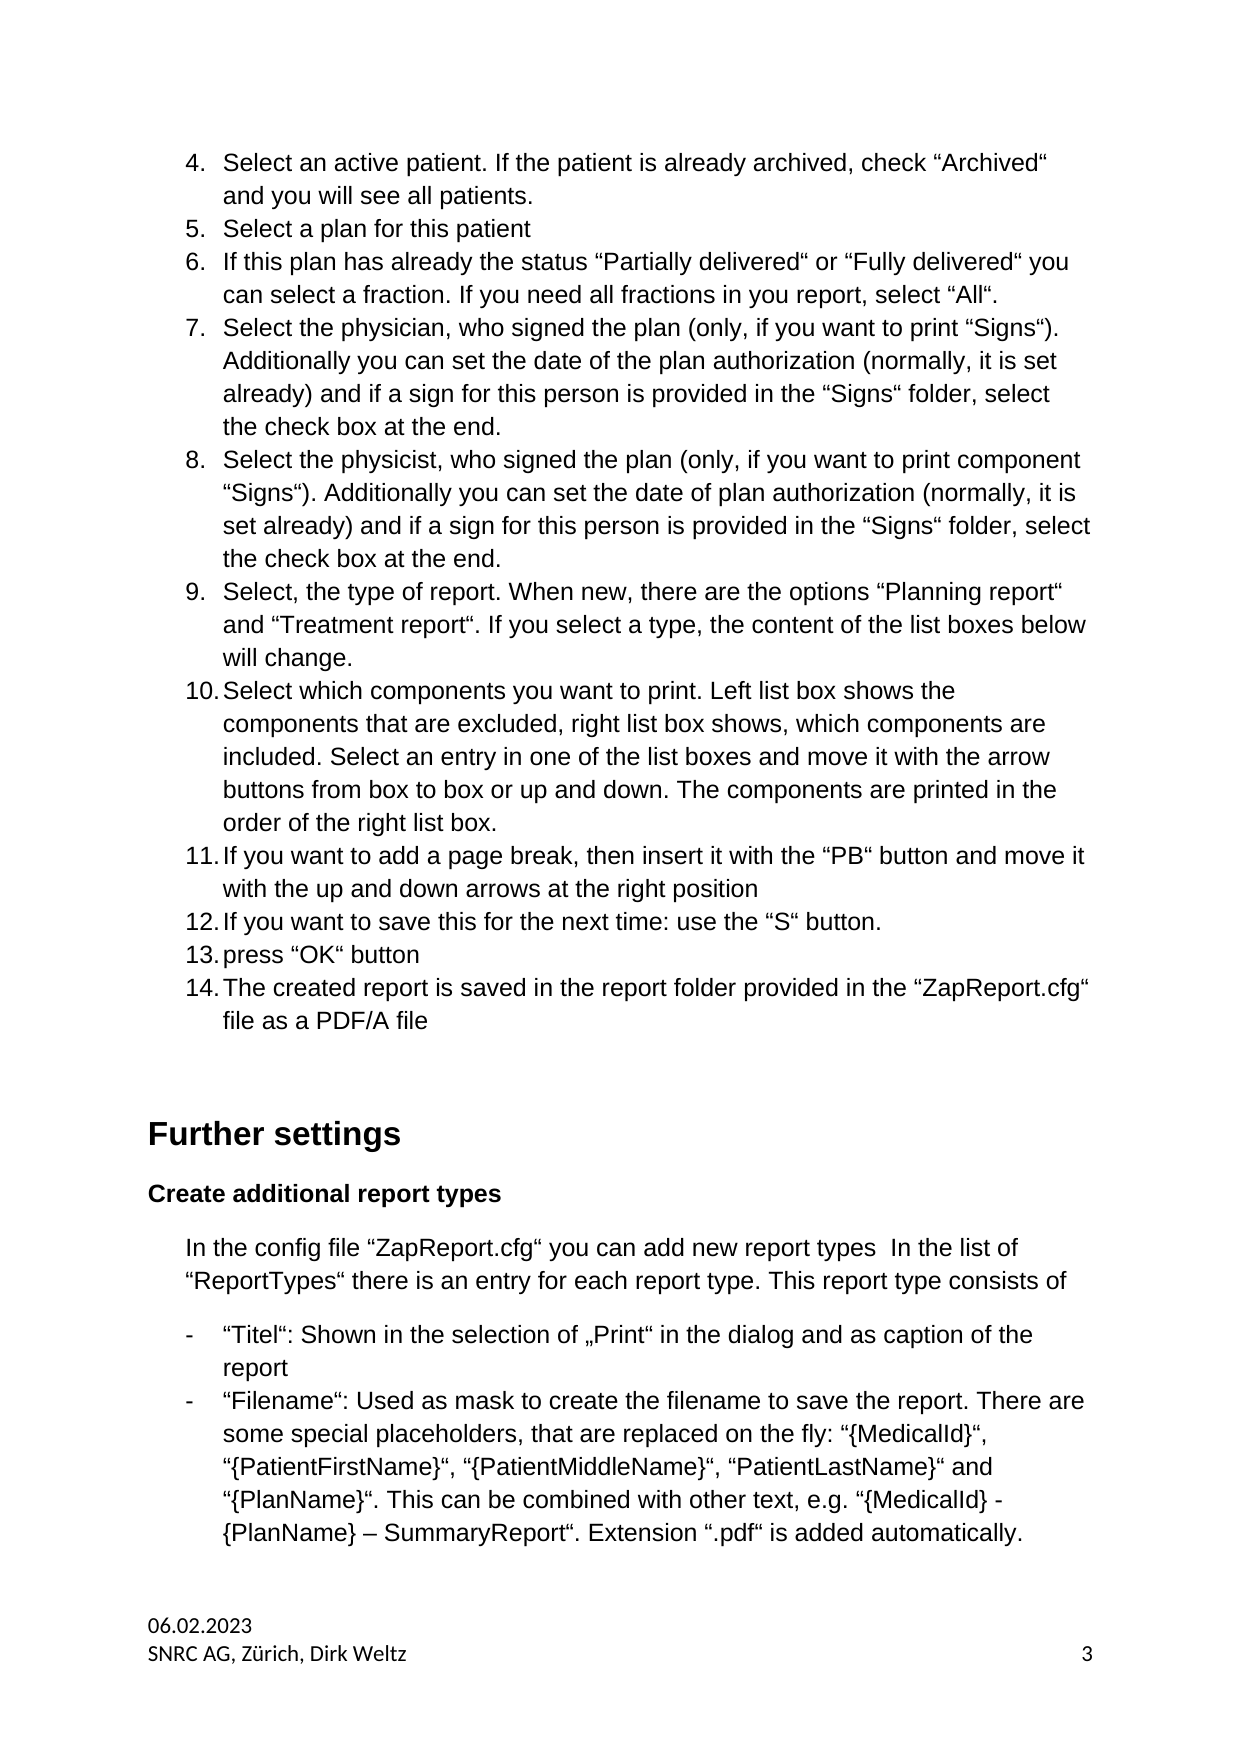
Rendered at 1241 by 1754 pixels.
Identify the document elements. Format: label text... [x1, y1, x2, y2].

list Select an active patient. If the patient is already archived, check “Archived“ and you will see all patients. [185, 148, 1093, 209]
list If this plan has already the status “Partially delivered“ or “Fully delivered“ you can select a fraction. If you need all fractions in you report, select “All“. [185, 247, 1093, 308]
text Further settings [148, 1114, 1093, 1152]
text Create additional report types [148, 1179, 1093, 1208]
list The created report is saved in the report folder provided in the “ZapReport.cfg“ file as a PDF/A file [185, 973, 1093, 1035]
list press “OK“ button [185, 940, 1093, 969]
list Select the physicist, who signed the plan (only, if you want to print component “Signs“). Additionally you can set the date of plan authorization (normally, it is set already) and if a sign for this person is provided in the “Signs“ folder, select the check box at the end. [185, 445, 1093, 573]
list Select, the type of report. When new, there are the options “Planning report“ and “Treatment report“. If you select a type, the content of the list boxes below will change. [185, 577, 1093, 672]
list “Filename“: Used as mask to create the filename to save the report. There are some special placeholders, that are replaced on the fly: “{MedicalId}“, “{PatientFirstName}“, “{PatientMiddleName}“, “PatientLastName}“ and “{PlanName}“. This can be combined with other text, e.g. “{MedicalId} - {PlanName} – SummaryReport“. Extension “.pdf“ is added automatically. [185, 1386, 1093, 1546]
list If you want to add a page break, then insert it with the “PB“ button and move it with the up and down arrows at the right position [185, 841, 1093, 903]
list If you want to save this for the next time: use the “S“ button. [185, 907, 1093, 936]
list “Titel“: Shown in the selection of „Print“ in the dialog and as caption of the report [185, 1319, 1093, 1381]
list Select a plan for this patient [185, 214, 1093, 242]
text In the config file “ZapReport.cfg“ you can add new report types In the list of “ReportTypes“ there is an entry for each report type. This report type consists of [185, 1233, 1093, 1294]
list Select the physician, who signed the plan (only, if you want to print “Signs“). Additionally you can set the date of the plan authorization (normally, it is set already) and if a sign for this person is provided in the “Signs“ folder, select the check box at the end. [185, 313, 1093, 441]
list Select which components you want to print. Left list box shows the components that are excluded, right list box shows, which components are included. Select an entry in one of the list boxes and move it with the arrow buttons from box to box or up and down. The components are printed in the order of the right list box. [185, 676, 1093, 837]
